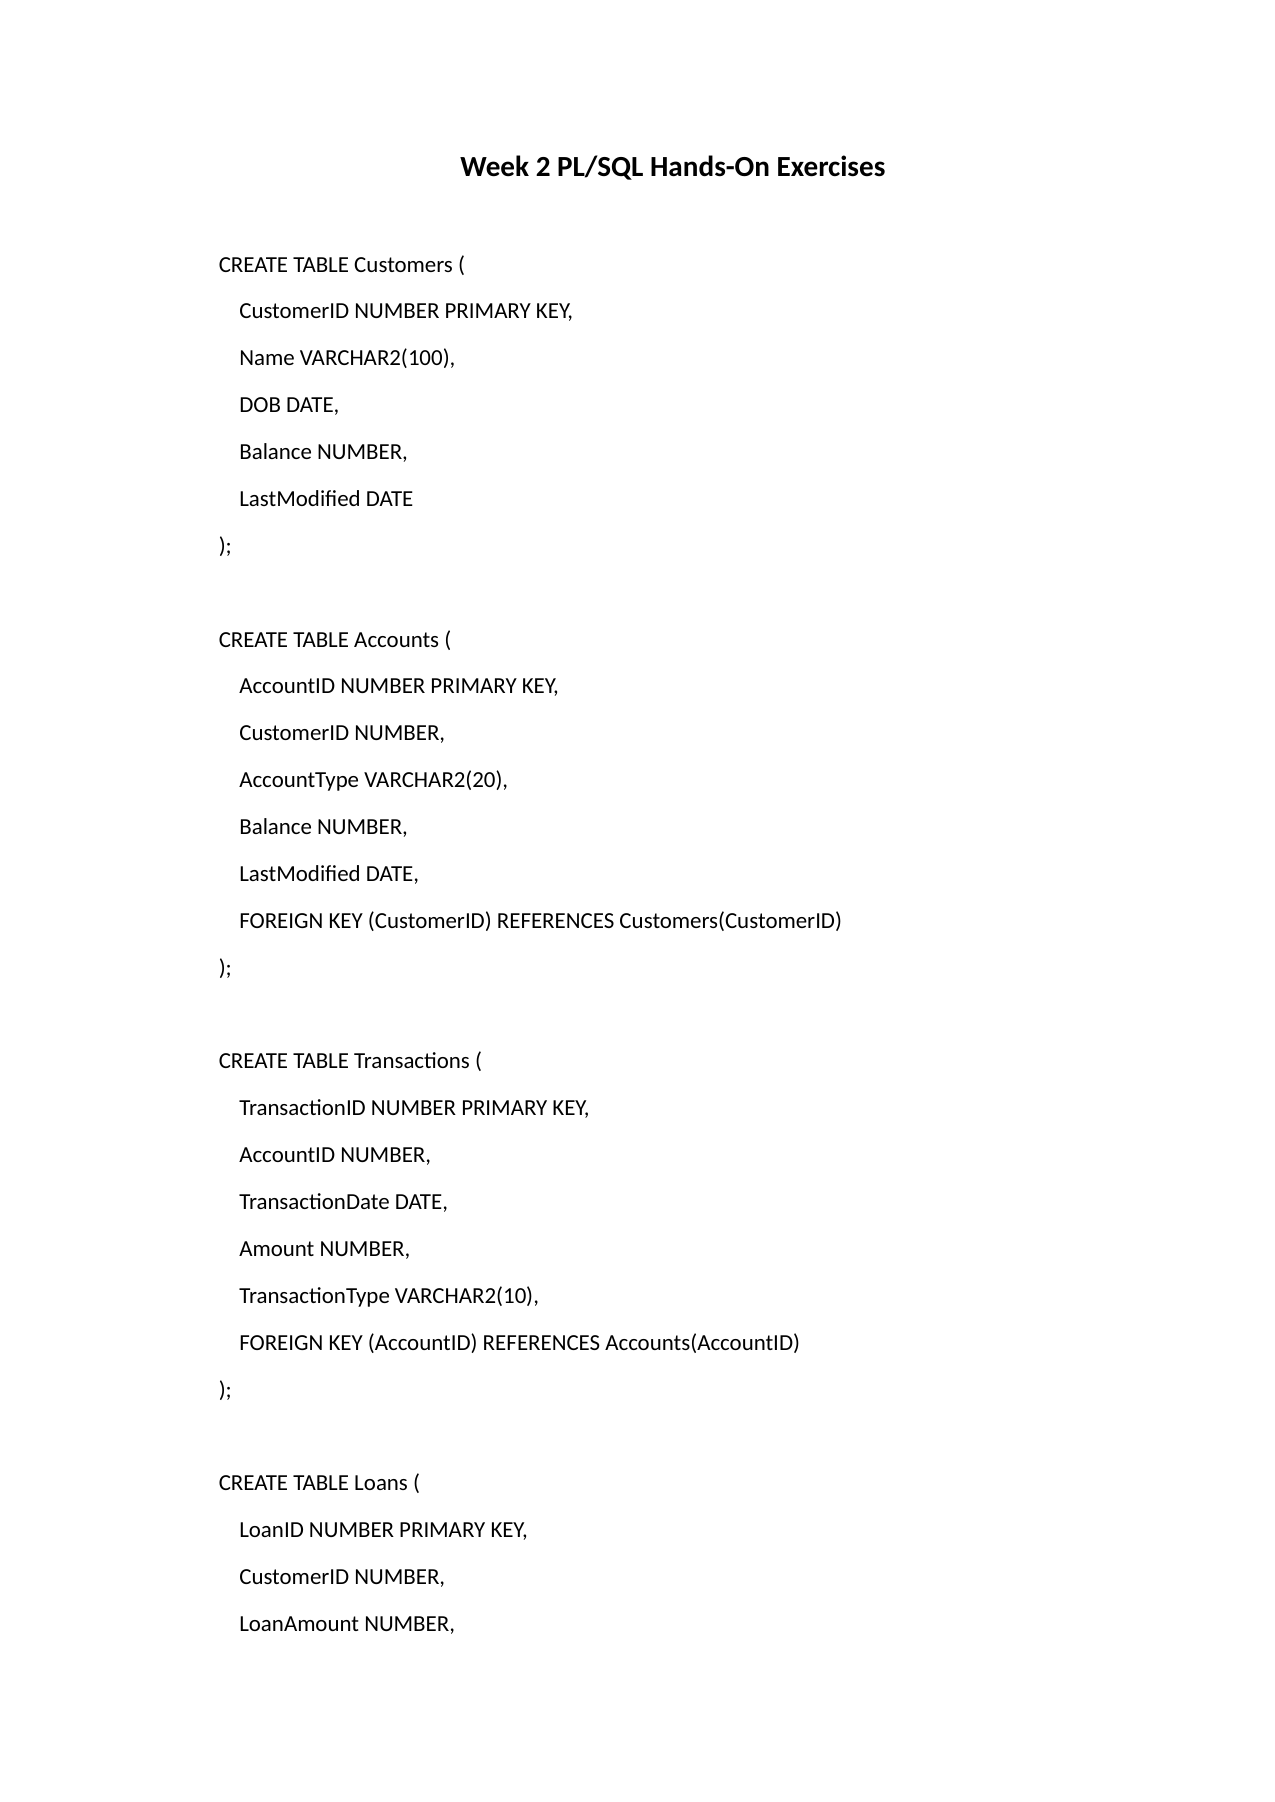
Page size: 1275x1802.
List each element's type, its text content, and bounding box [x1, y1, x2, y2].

text TransactionType VARCHAR2(10), [218, 1281, 1127, 1309]
text CREATE TABLE Loans ( [218, 1468, 1127, 1496]
text AccountID NUMBER, [218, 1140, 1127, 1168]
text FOREIGN KEY (AccountID) REFERENCES Accounts(AccountID) [218, 1328, 1127, 1356]
text ); [218, 531, 1127, 559]
text Balance NUMBER, [218, 437, 1127, 465]
text Balance NUMBER, [218, 812, 1127, 840]
text ); [218, 953, 1127, 981]
text CREATE TABLE Accounts ( [218, 625, 1127, 653]
text Week 2 PL/SQL Hands-On Exercises [218, 148, 1127, 183]
text LastModified DATE [218, 484, 1127, 512]
text Amount NUMBER, [218, 1234, 1127, 1262]
text DOB DATE, [218, 390, 1127, 418]
text CustomerID NUMBER, [218, 718, 1127, 746]
text AccountID NUMBER PRIMARY KEY, [218, 672, 1127, 699]
text Name VARCHAR2(100), [218, 343, 1127, 371]
text LoanID NUMBER PRIMARY KEY, [218, 1515, 1127, 1543]
text LoanAmount NUMBER, [218, 1609, 1127, 1637]
text ); [218, 1375, 1127, 1403]
text CustomerID NUMBER PRIMARY KEY, [218, 297, 1127, 324]
text TransactionDate DATE, [218, 1187, 1127, 1215]
text AccountType VARCHAR2(20), [218, 765, 1127, 793]
text FOREIGN KEY (CustomerID) REFERENCES Customers(CustomerID) [218, 906, 1127, 934]
text TransactionID NUMBER PRIMARY KEY, [218, 1093, 1127, 1121]
text LastModified DATE, [218, 859, 1127, 887]
text CustomerID NUMBER, [218, 1562, 1127, 1590]
text CREATE TABLE Customers ( [218, 250, 1127, 278]
text CREATE TABLE Transactions ( [218, 1047, 1127, 1074]
